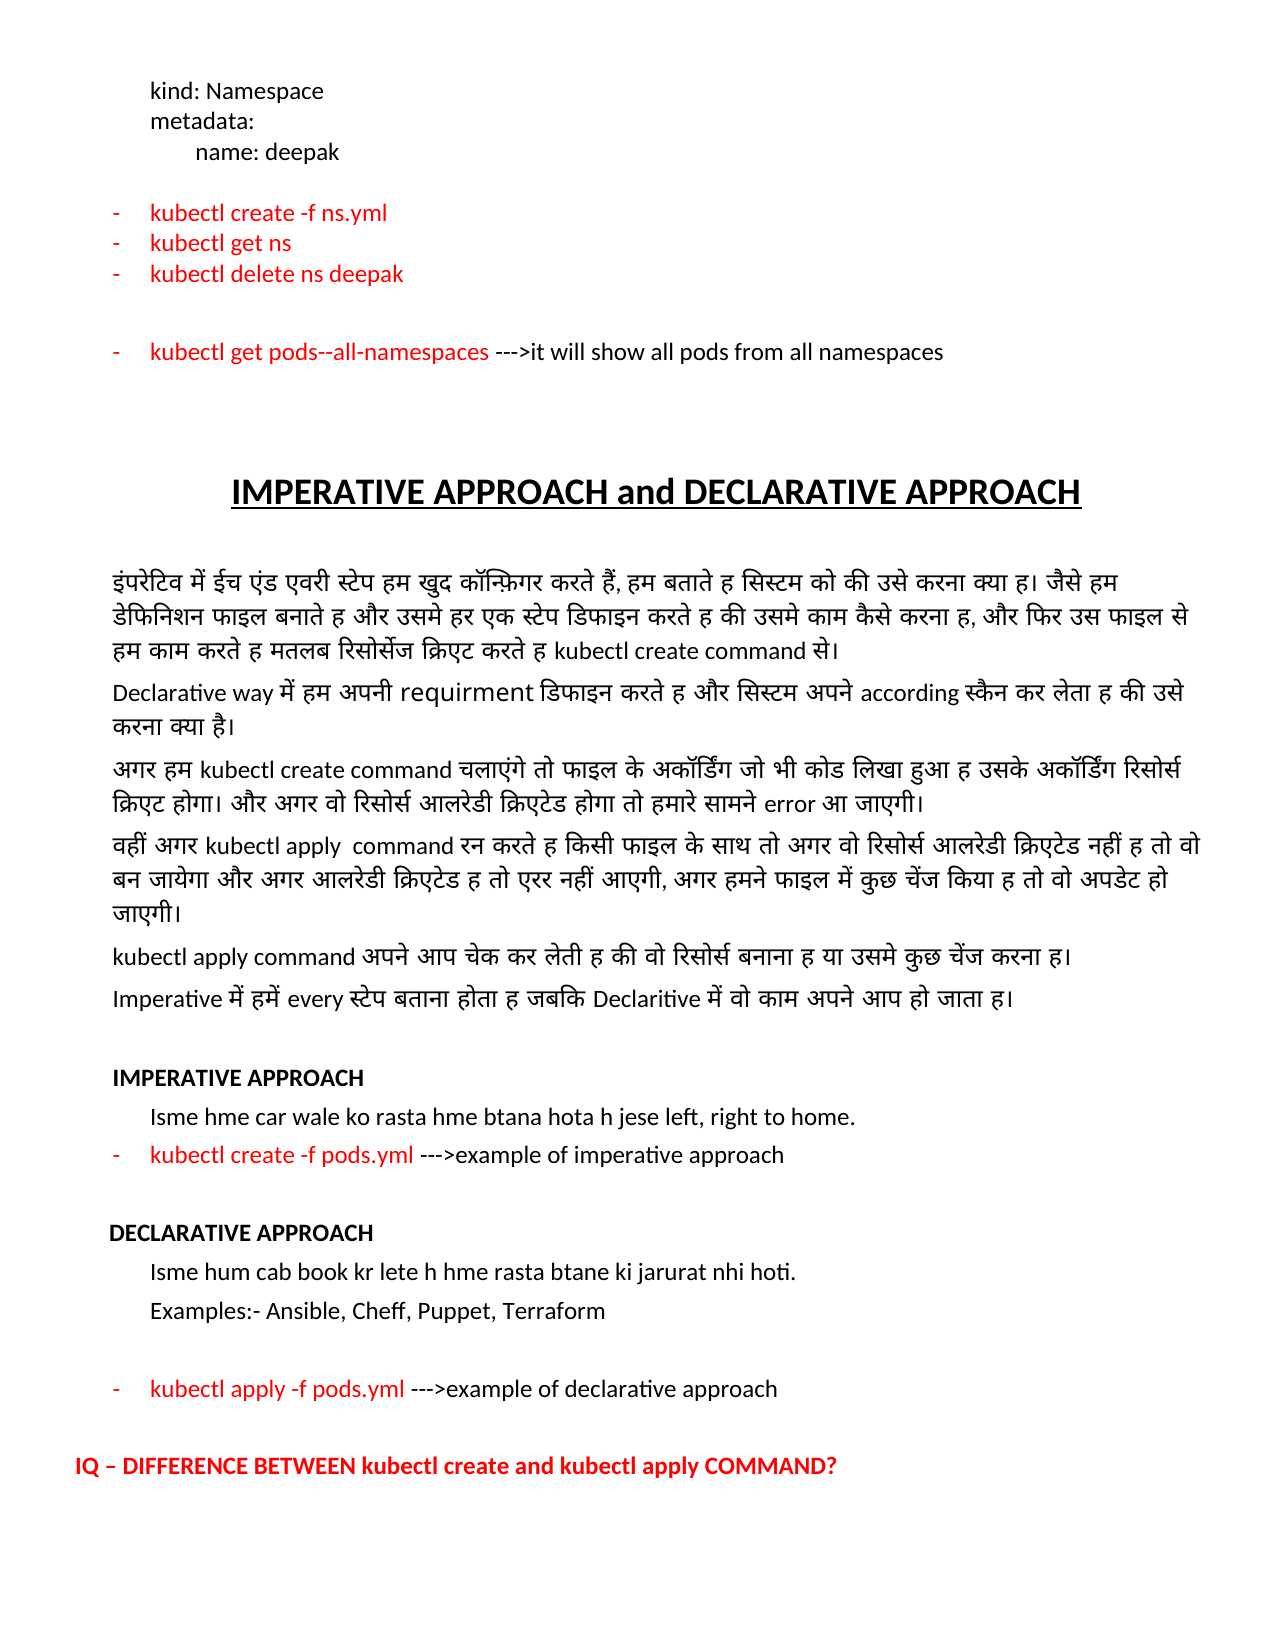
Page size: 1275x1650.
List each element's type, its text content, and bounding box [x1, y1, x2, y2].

list kubectl create -f pods.yml --->example of imperative approach [112, 1139, 1200, 1170]
list metadata: [150, 106, 1200, 136]
text इंपरेटिव में ईच एंड एवरी स्टेप हम खुद कॉन्फ़िगर करते हैं, हम बताते ह सिस्टम को की उसे करना क्या ह। जैसे हम डेफिनिशन फाइल बनाते ह और उसमे हर एक स्टेप डिफाइन करते ह की उसमे काम कैसे करना ह, और फिर उस फाइल से हम काम करते ह मतलब रिसोर्सेज क्रिएट करते ह kubectl create command से। [112, 564, 1200, 666]
list kubectl apply -f pods.yml --->example of declarative approach [112, 1373, 1200, 1403]
text IQ – DIFFERENCE BETWEEN kubectl create and kubectl apply COMMAND? [75, 1450, 1200, 1481]
text IMPERATIVE APPROACH [112, 1062, 1200, 1092]
list kubectl create -f ns.yml [112, 197, 1200, 228]
text Imperative में हमें every स्टेप बताना होता ह जबकि Declaritive में वो काम अपने आप हो जाता ह। [112, 981, 1200, 1015]
text अगर हम kubectl create command चलाएंगे तो फाइल के अकॉर्डिंग जो भी कोड लिखा हुआ ह उसके अकॉर्डिंग रिसोर्स क्रिएट होगा। और अगर वो रिसोर्स आलरेडी क्रिएटेड होगा तो हमारे सामने error आ जाएगी। [112, 751, 1200, 819]
text Isme hme car wale ko rasta hme btana hota h jese left, right to home. [75, 1101, 1200, 1131]
text Isme hum cab book kr lete h hme rasta btane ki jarurat nhi hoti. [75, 1256, 1200, 1287]
list kubectl get pods--all-namespaces --->it will show all pods from all namespaces [112, 336, 1200, 366]
text DECLARATIVE APPROACH [75, 1217, 1200, 1248]
text Examples:- Ansible, Cheff, Puppet, Terraform [75, 1295, 1200, 1326]
list kind: Namespace [150, 75, 1200, 106]
list kubectl delete ns deepak [112, 258, 1200, 289]
text Declarative way में हम अपनी requirment डिफाइन करते ह और सिस्टम अपने according स्कैन कर लेता ह की उसे करना क्या है। [112, 675, 1200, 743]
text kubectl apply command अपने आप चेक कर लेती ह की वो रिसोर्स बनाना ह या उसमे कुछ चेंज करना ह। [112, 938, 1200, 972]
list kubectl get ns [112, 228, 1200, 258]
text वहीं अगर kubectl apply command रन करते ह किसी फाइल के साथ तो अगर वो रिसोर्स आलरेडी क्रिएटेड नहीं ह तो वो बन जायेगा और अगर आलरेडी क्रिएटेड ह तो एरर नहीं आएगी, अगर हमने फाइल में कुछ चेंज किया ह तो वो अपडेट हो जाएगी। [112, 828, 1200, 930]
list name: deepak [150, 136, 1200, 167]
text IMPERATIVE APPROACH and DECLARATIVE APPROACH [112, 468, 1200, 513]
